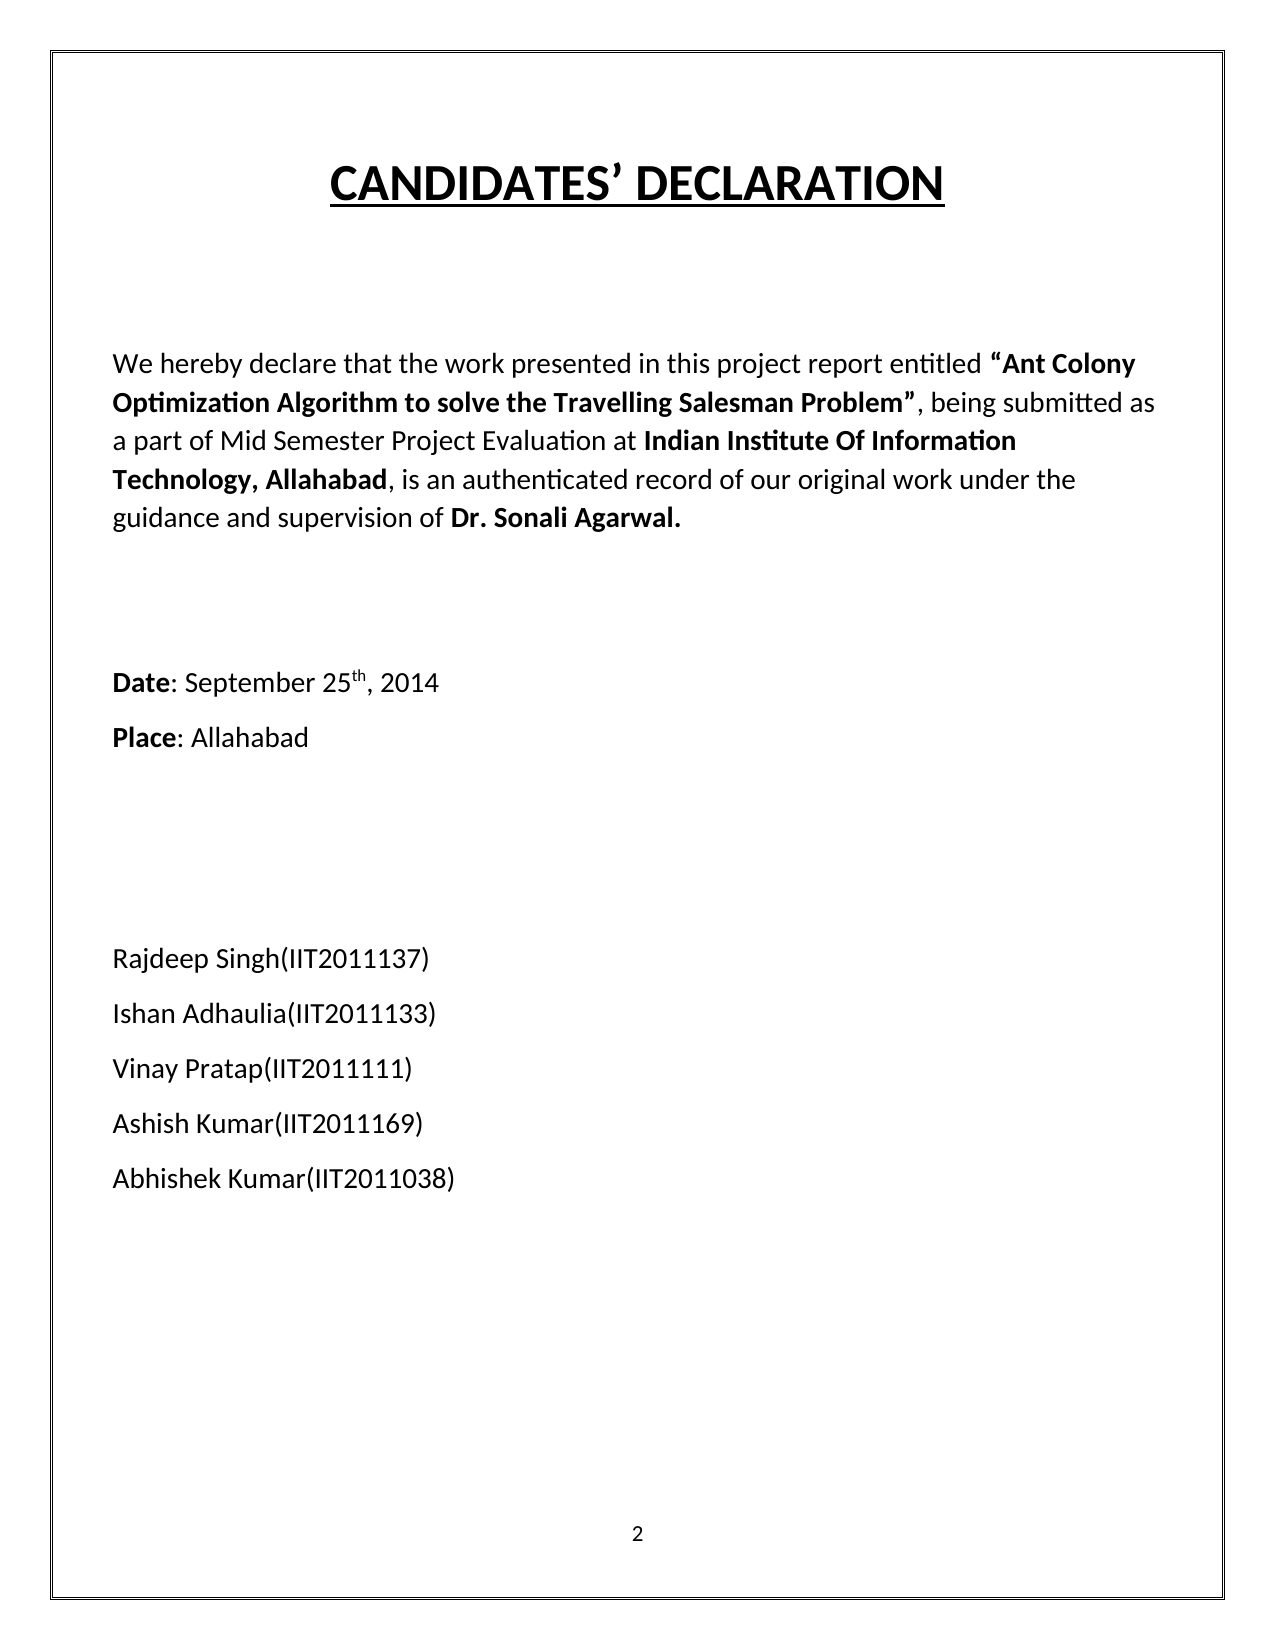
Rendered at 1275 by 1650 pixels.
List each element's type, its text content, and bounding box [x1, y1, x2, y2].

text Place: Allahabad [112, 719, 1162, 755]
text Date: September 25th, 2014 [112, 664, 1162, 700]
text Ishan Adhaulia(IIT2011133) [112, 995, 1162, 1031]
text Vinay Pratap(IIT2011111) [112, 1050, 1162, 1086]
text Rajdeep Singh(IIT2011137) [112, 940, 1162, 976]
text CANDIDATES’ DECLARATION [112, 150, 1162, 213]
text We hereby declare that the work presented in this project report entitled “Ant Colony Optimization Algorithm to solve the Travelling Salesman Problem”, being submitted as a part of Mid Semester Project Evaluation at Indian Institute Of Information Technology, Allahabad, is an authenticated record of our original work under the guidance and supervision of Dr. Sonali Agarwal. [112, 345, 1162, 535]
text Abhishek Kumar(IIT2011038) [112, 1160, 1162, 1196]
text Ashish Kumar(IIT2011169) [112, 1105, 1162, 1141]
